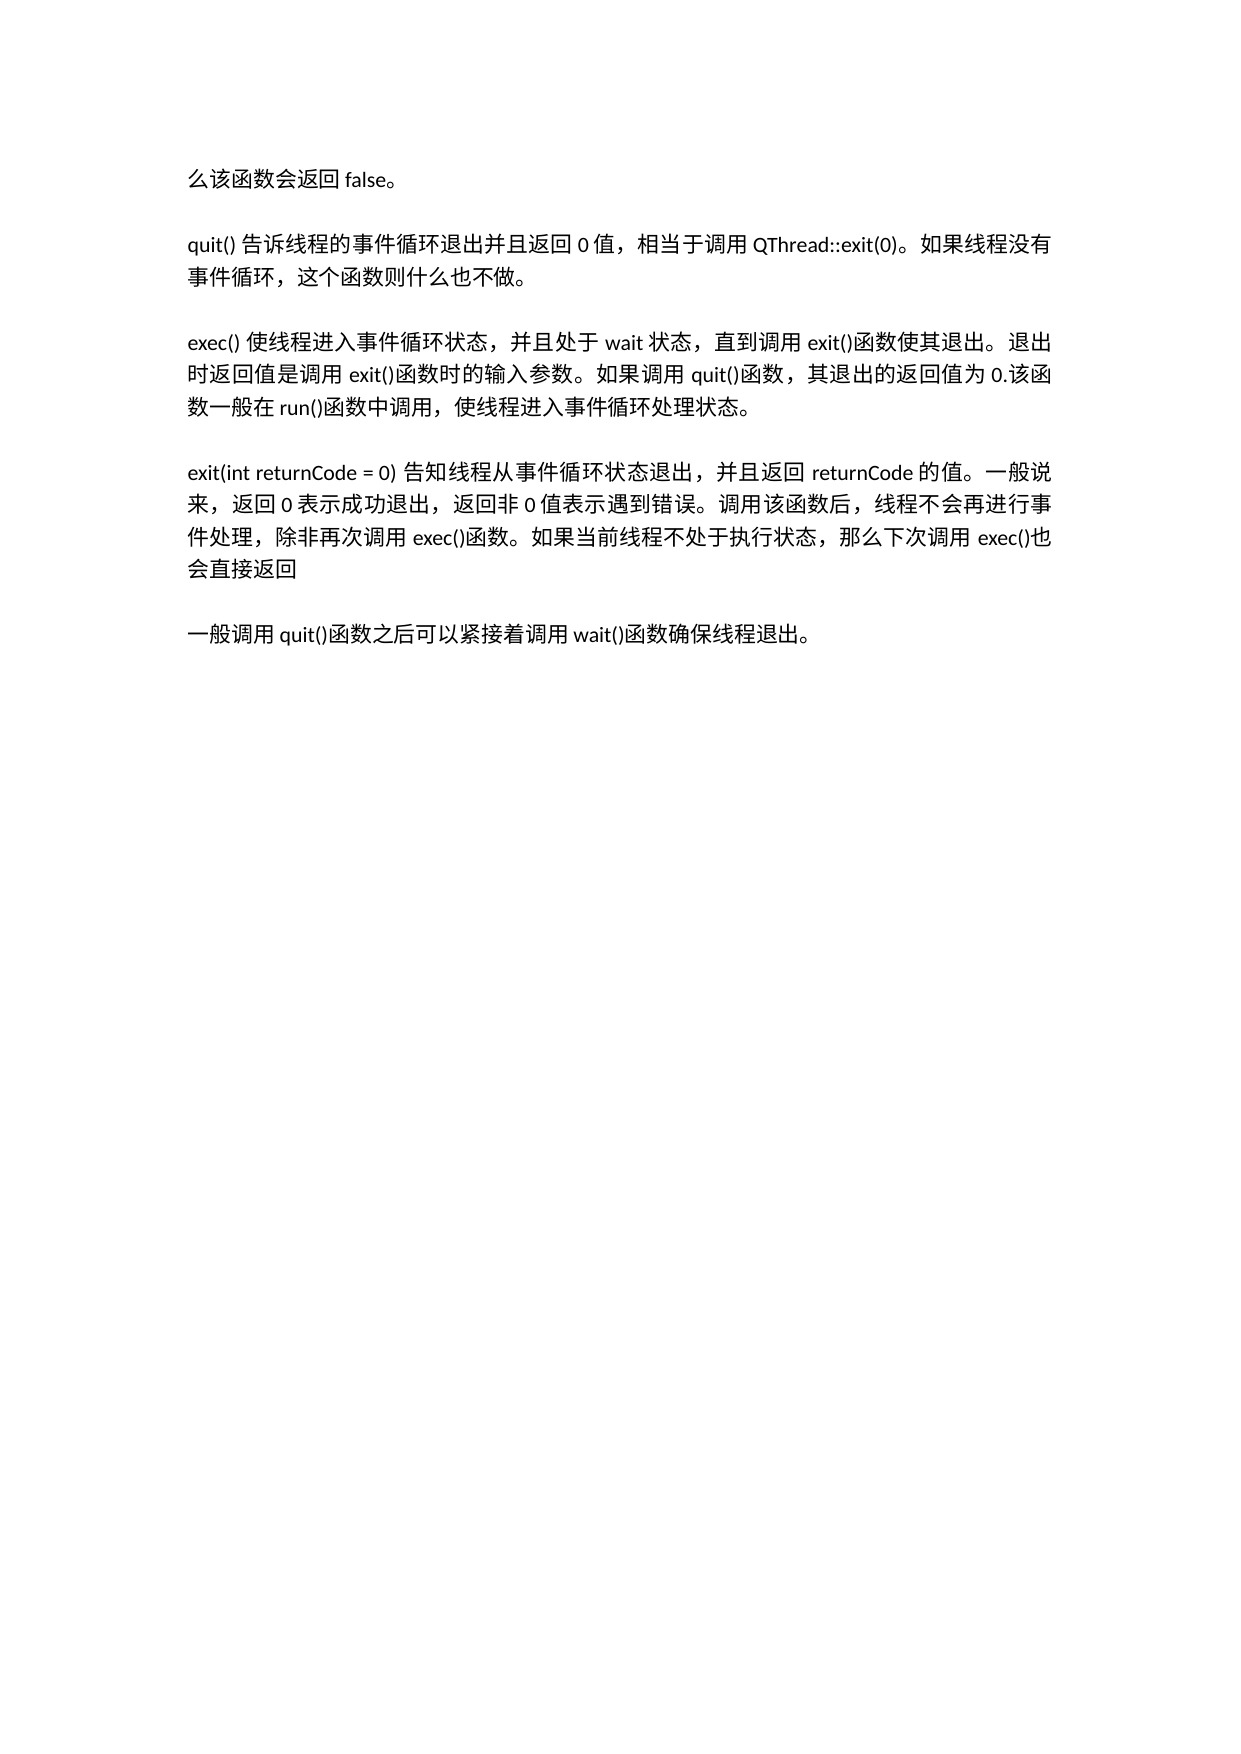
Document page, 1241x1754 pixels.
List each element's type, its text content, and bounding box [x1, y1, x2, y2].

text exit(int returnCode = 0) 告知线程从事件循环状态退出，并且返回returnCode的值。一般说来，返回0表示成功退出，返回非0值表示遇到错误。调用该函数后，线程不会再进行事件处理，除非再次调用exec()函数。如果当前线程不处于执行状态，那么下次调用exec()也会直接返回 [187, 454, 1053, 584]
text 一般调用quit()函数之后可以紧接着调用wait()函数确保线程退出。 [187, 617, 1053, 649]
text quit() 告诉线程的事件循环退出并且返回0值，相当于调用QThread::exit(0)。如果线程没有事件循环，这个函数则什么也不做。 [187, 227, 1053, 292]
text exec() 使线程进入事件循环状态，并且处于wait状态，直到调用exit()函数使其退出。退出时返回值是调用exit()函数时的输入参数。如果调用quit()函数，其退出的返回值为0.该函数一般在run()函数中调用，使线程进入事件循环处理状态。 [187, 324, 1053, 422]
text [187, 162, 1053, 194]
